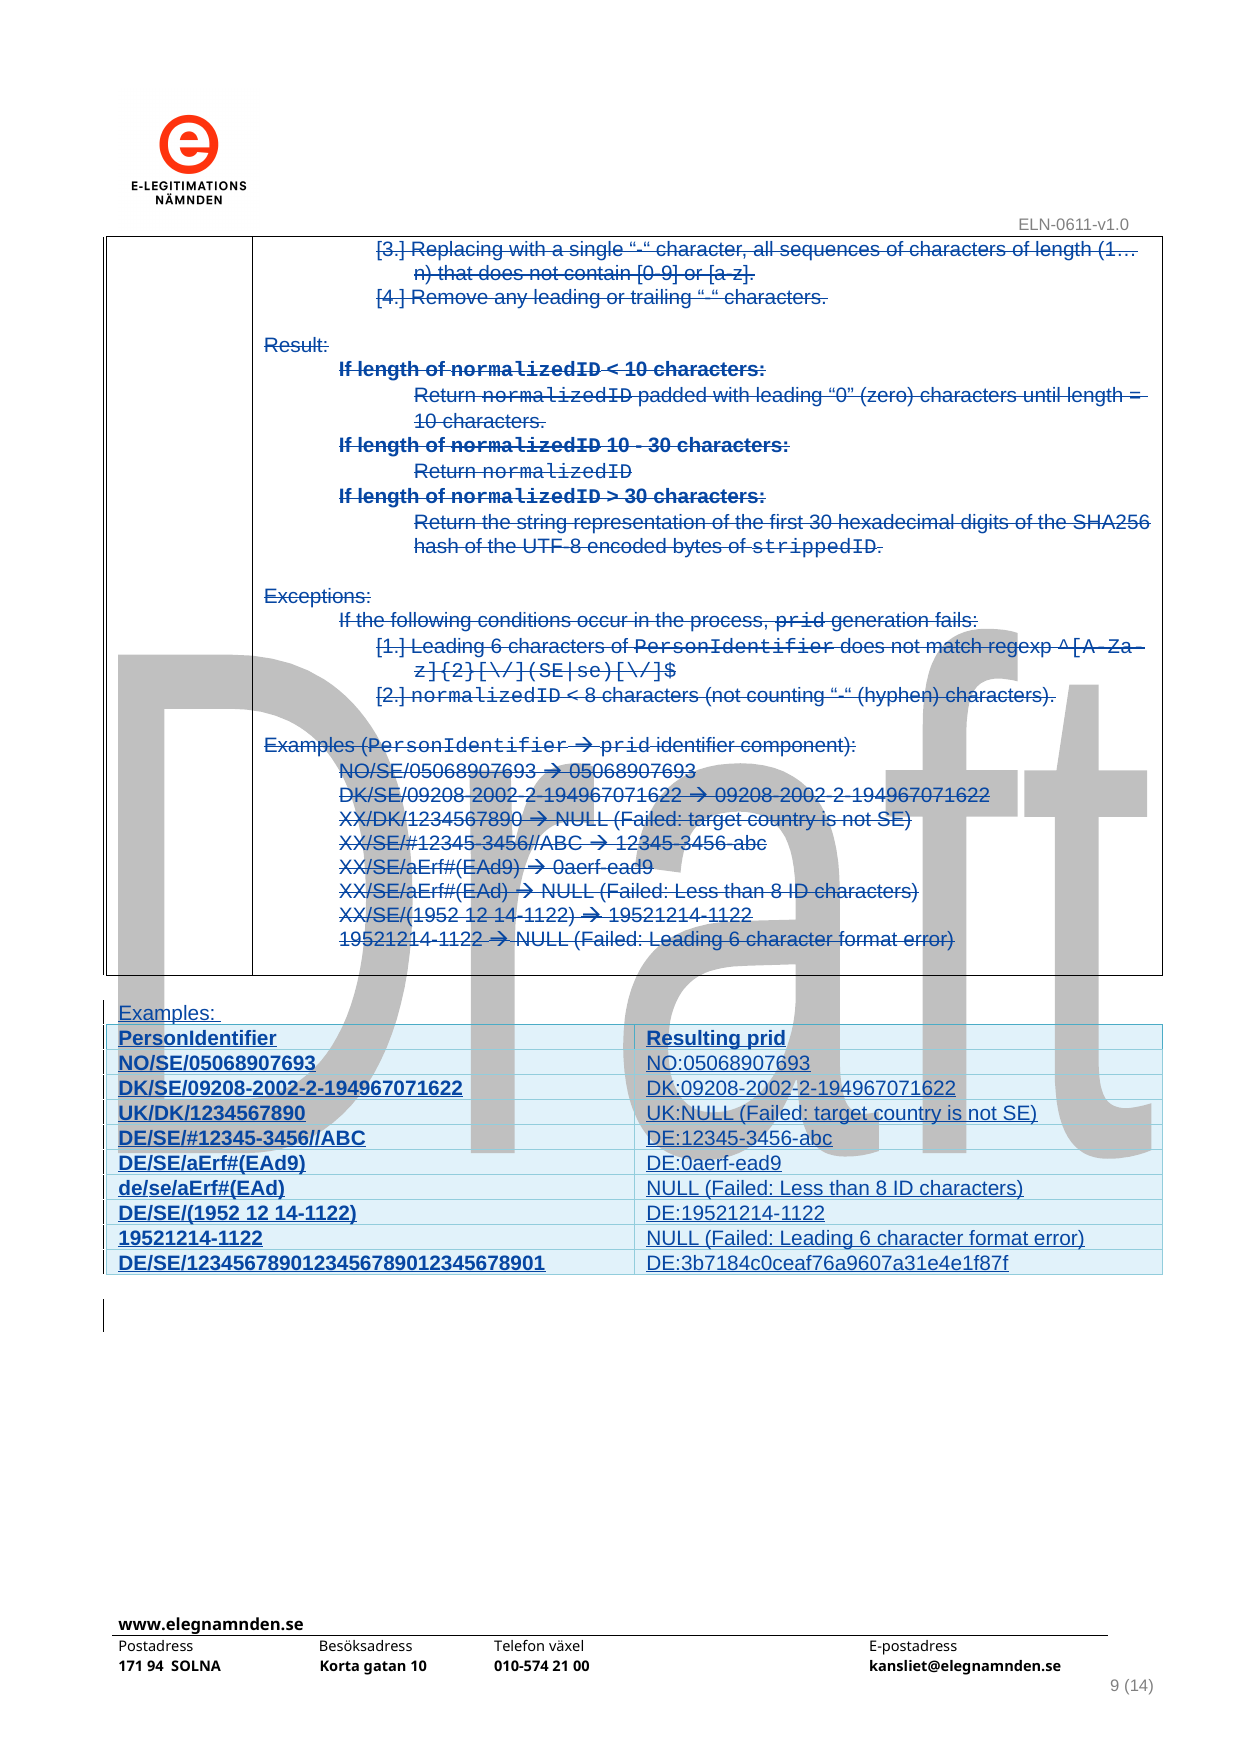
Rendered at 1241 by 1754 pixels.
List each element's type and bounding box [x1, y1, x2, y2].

table_cell [253, 237, 1162, 975]
picture [118, 88, 260, 231]
table_cell [107, 237, 252, 975]
